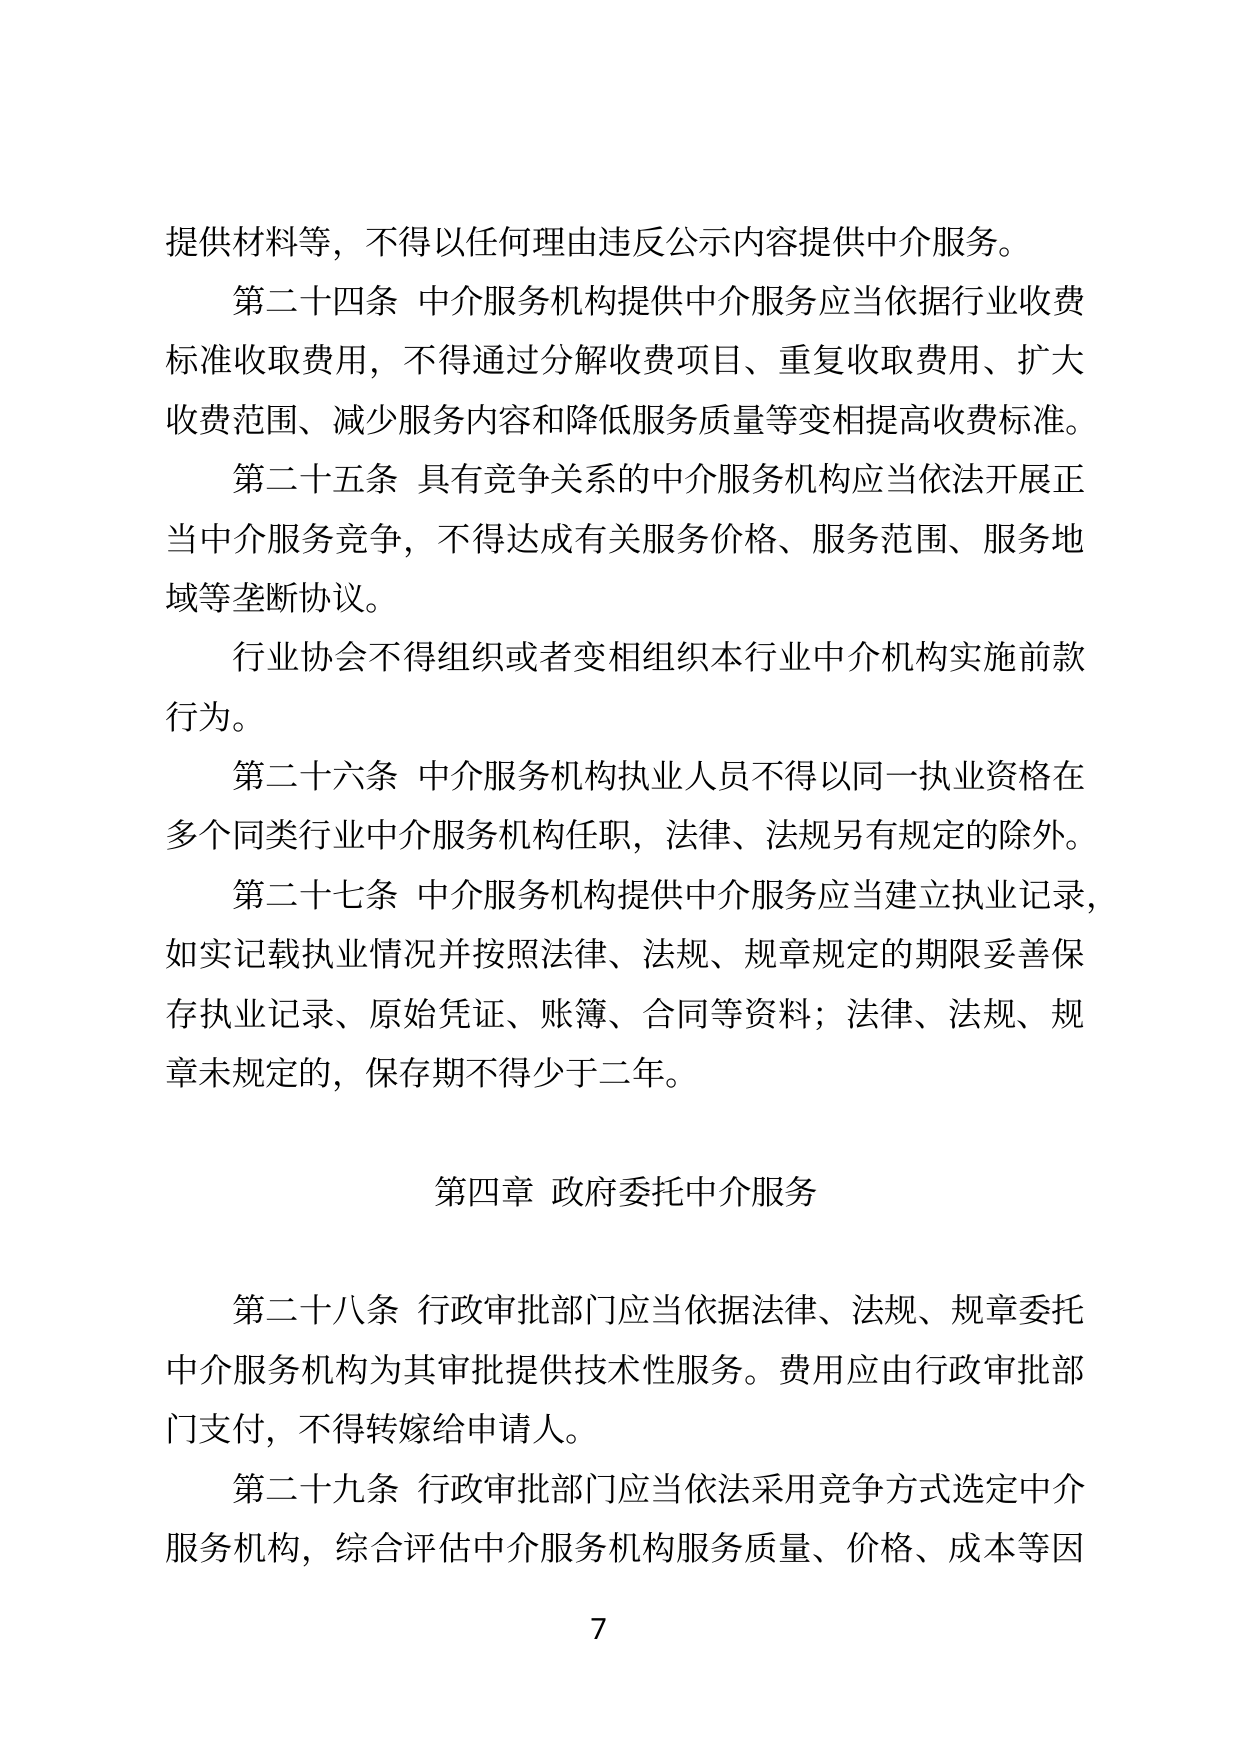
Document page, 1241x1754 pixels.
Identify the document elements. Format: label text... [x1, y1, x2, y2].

text 第二十八条 行政审批部门应当依据法律、法规、规章委托中介服务机构为其审批提供技术性服务。费用应由行政审批部门支付，不得转嫁给申请人。 [165, 1275, 1087, 1453]
text 第二十五条 具有竞争关系的中介服务机构应当依法开展正当中介服务竞争，不得达成有关服务价格、服务范围、服务地域等垄断协议。 [165, 444, 1087, 622]
text 行业协会不得组织或者变相组织本行业中介机构实施前款行为。 [165, 622, 1087, 741]
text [165, 207, 1087, 266]
text 第二十六条 中介服务机构执业人员不得以同一执业资格在多个同类行业中介服务机构任职，法律、法规另有规定的除外。 [165, 741, 1087, 860]
text 第二十四条 中介服务机构提供中介服务应当依据行业收费标准收取费用，不得通过分解收费项目、重复收取费用、扩大收费范围、减少服务内容和降低服务质量等变相提高收费标准。 [165, 266, 1087, 444]
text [165, 1453, 1087, 1572]
text 第二十七条 中介服务机构提供中介服务应当建立执业记录，如实记载执业情况并按照法律、法规、规章规定的期限妥善保存执业记录、原始凭证、账簿、合同等资料；法律、法规、规章未规定的，保存期不得少于二年。 [165, 860, 1087, 1097]
text 第四章 政府委托中介服务 [165, 1157, 1087, 1216]
